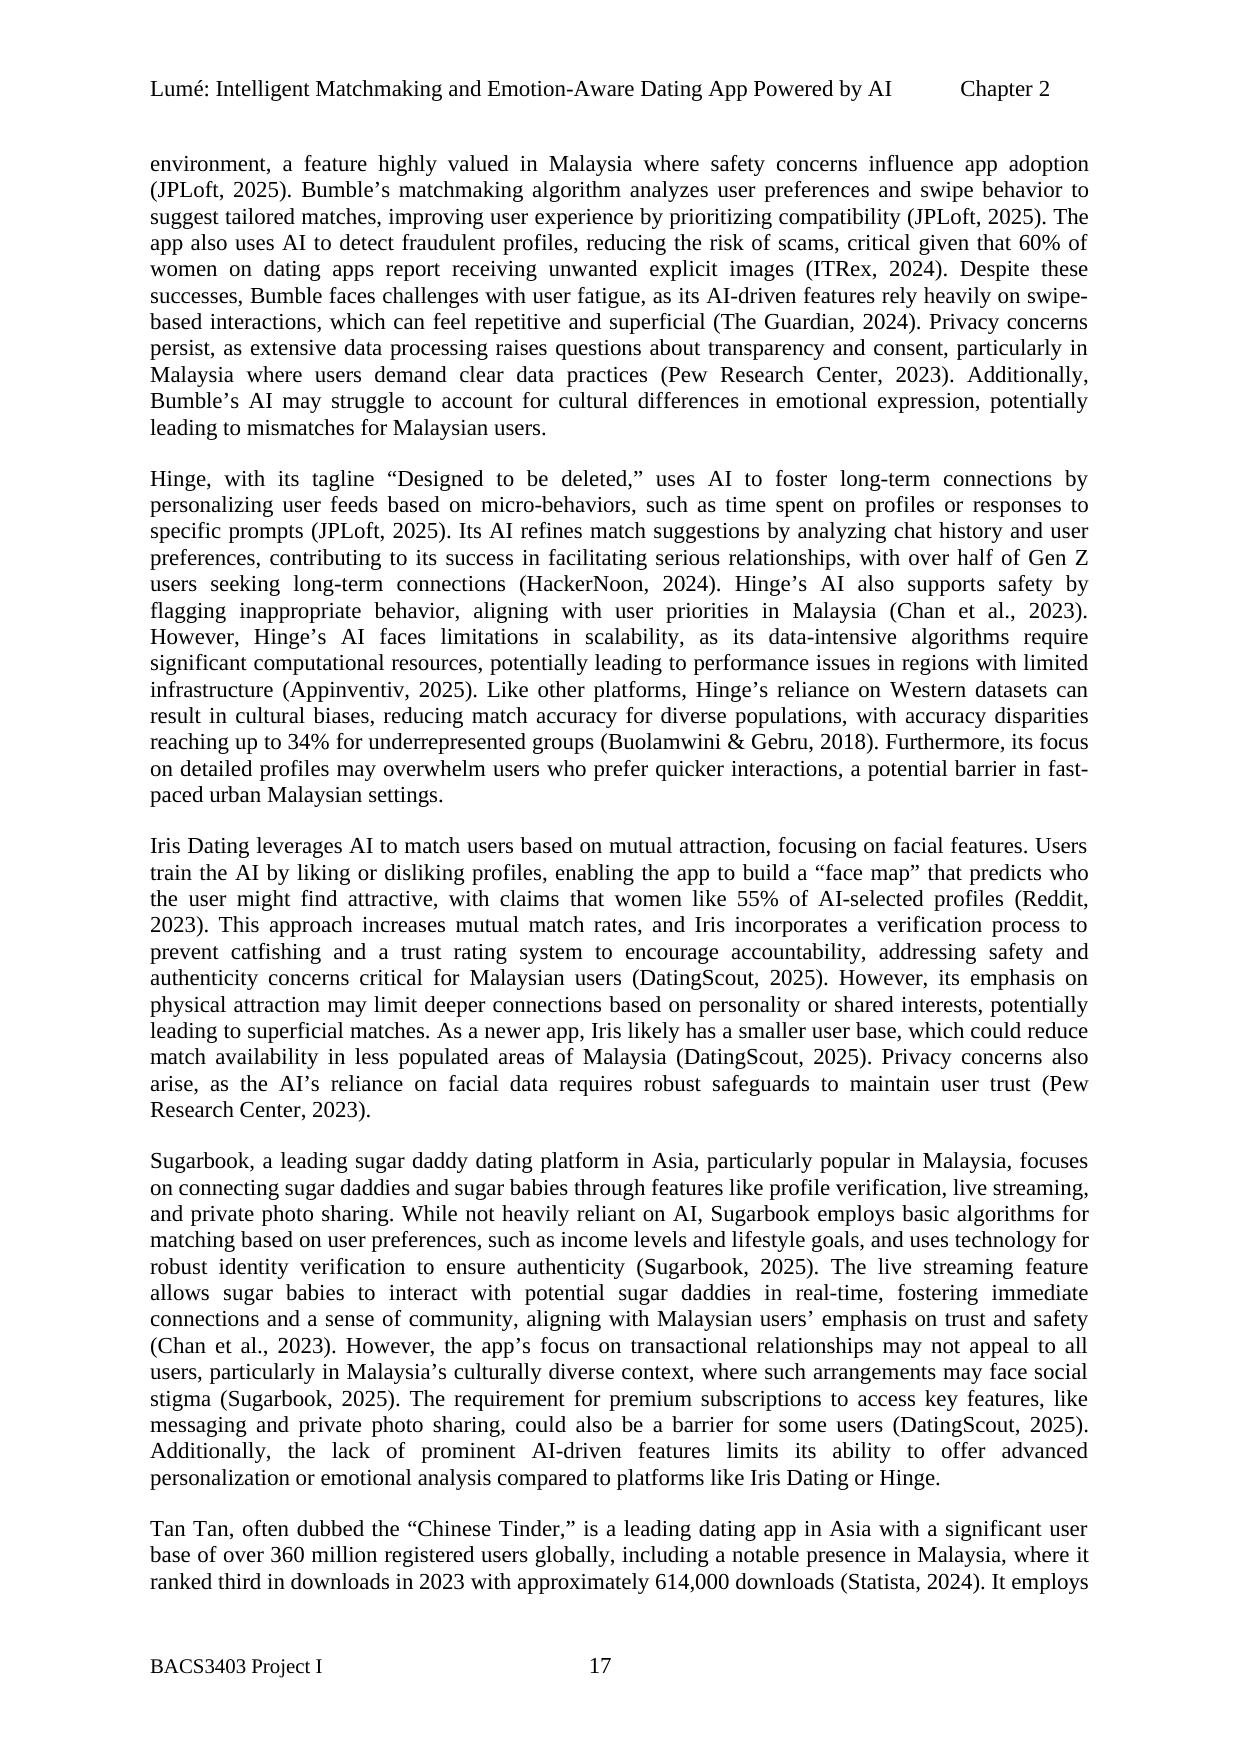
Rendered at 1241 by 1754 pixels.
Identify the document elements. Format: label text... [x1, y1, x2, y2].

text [150, 150, 1090, 440]
text Iris Dating leverages AI to match users based on mutual attraction, focusing on facial features. Users train the AI by liking or disliking profiles, enabling the app to build a “face map” that predicts who the user might find attractive, with claims that women like 55% of AI-selected profiles (Reddit, 2023). This approach increases mutual match rates, and Iris incorporates a verification process to prevent catfishing and a trust rating system to encourage accountability, addressing safety and authenticity concerns critical for Malaysian users (DatingScout, 2025). However, its emphasis on physical attraction may limit deeper connections based on personality or shared interests, potentially leading to superficial matches. As a newer app, Iris likely has a smaller user base, which could reduce match availability in less populated areas of Malaysia (DatingScout, 2025). Privacy concerns also arise, as the AI’s reliance on facial data requires robust safeguards to maintain user trust (Pew Research Center, 2023). [150, 832, 1090, 1122]
text Sugarbook, a leading sugar daddy dating platform in Asia, particularly popular in Malaysia, focuses on connecting sugar daddies and sugar babies through features like profile verification, live streaming, and private photo sharing. While not heavily reliant on AI, Sugarbook employs basic algorithms for matching based on user preferences, such as income levels and lifestyle goals, and uses technology for robust identity verification to ensure authenticity (Sugarbook, 2025). The live streaming feature allows sugar babies to interact with potential sugar daddies in real-time, fostering immediate connections and a sense of community, aligning with Malaysian users’ emphasis on trust and safety (Chan et al., 2023). However, the app’s focus on transactional relationships may not appeal to all users, particularly in Malaysia’s culturally diverse context, where such arrangements may face social stigma (Sugarbook, 2025). The requirement for premium subscriptions to access key features, like messaging and private photo sharing, could also be a barrier for some users (DatingScout, 2025). Additionally, the lack of prominent AI-driven features limits its ability to offer advanced personalization or emotional analysis compared to platforms like Iris Dating or Hinge. [150, 1147, 1090, 1490]
text Hinge, with its tagline “Designed to be deleted,” uses AI to foster long-term connections by personalizing user feeds based on micro-behaviors, such as time spent on profiles or responses to specific prompts (JPLoft, 2025). Its AI refines match suggestions by analyzing chat history and user preferences, contributing to its success in facilitating serious relationships, with over half of Gen Z users seeking long-term connections (HackerNoon, 2024). Hinge’s AI also supports safety by flagging inappropriate behavior, aligning with user priorities in Malaysia (Chan et al., 2023). However, Hinge’s AI faces limitations in scalability, as its data-intensive algorithms require significant computational resources, potentially leading to performance issues in regions with limited infrastructure (Appinventiv, 2025). Like other platforms, Hinge’s reliance on Western datasets can result in cultural biases, reducing match accuracy for diverse populations, with accuracy disparities reaching up to 34% for underrepresented groups (Buolamwini & Gebru, 2018). Furthermore, its focus on detailed profiles may overwhelm users who prefer quicker interactions, a potential barrier in fast-paced urban Malaysian settings. [150, 465, 1090, 807]
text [150, 1515, 1090, 1594]
